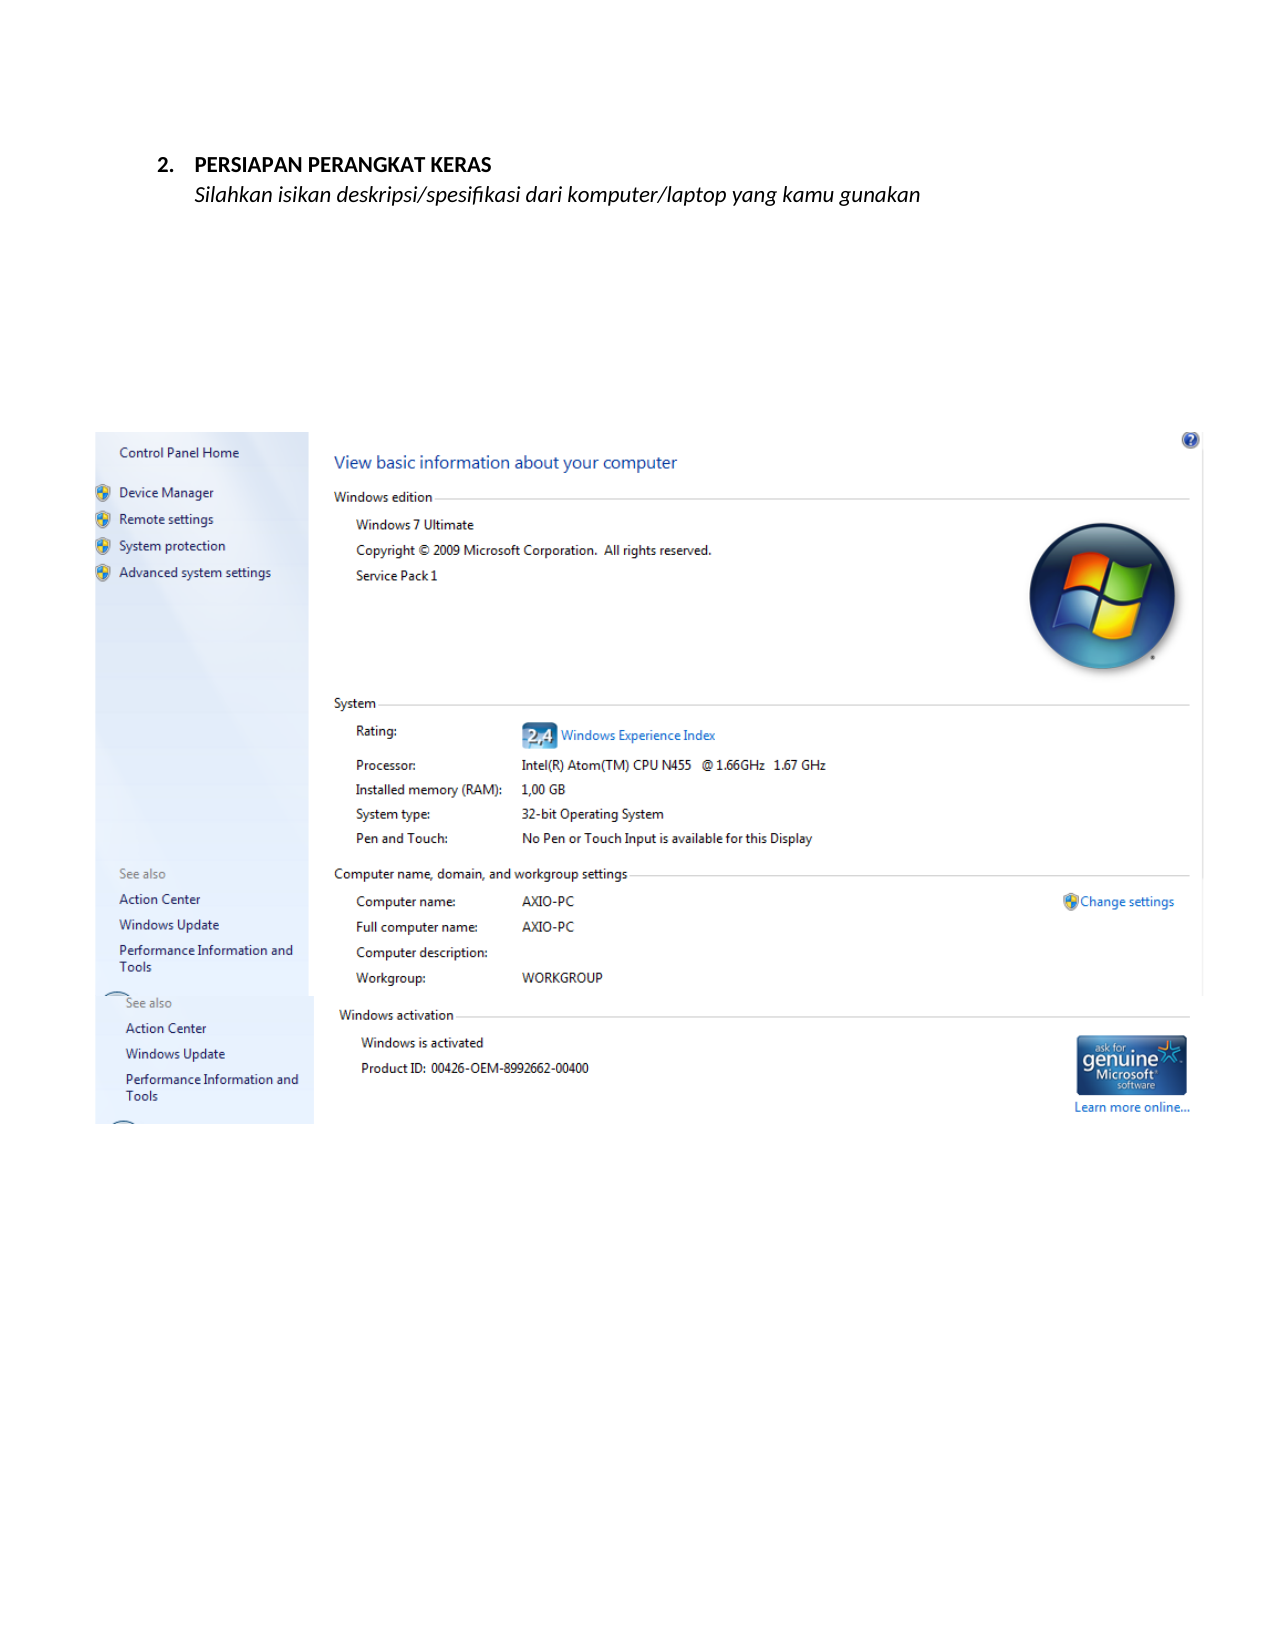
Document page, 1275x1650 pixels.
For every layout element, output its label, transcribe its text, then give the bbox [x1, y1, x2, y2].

list PERSIAPAN PERANGKAT KERAS [157, 150, 1125, 178]
picture [95, 432, 1204, 1124]
list Silahkan isikan deskripsi/spesifikasi dari komputer/laptop yang kamu gunakan [194, 180, 1125, 208]
